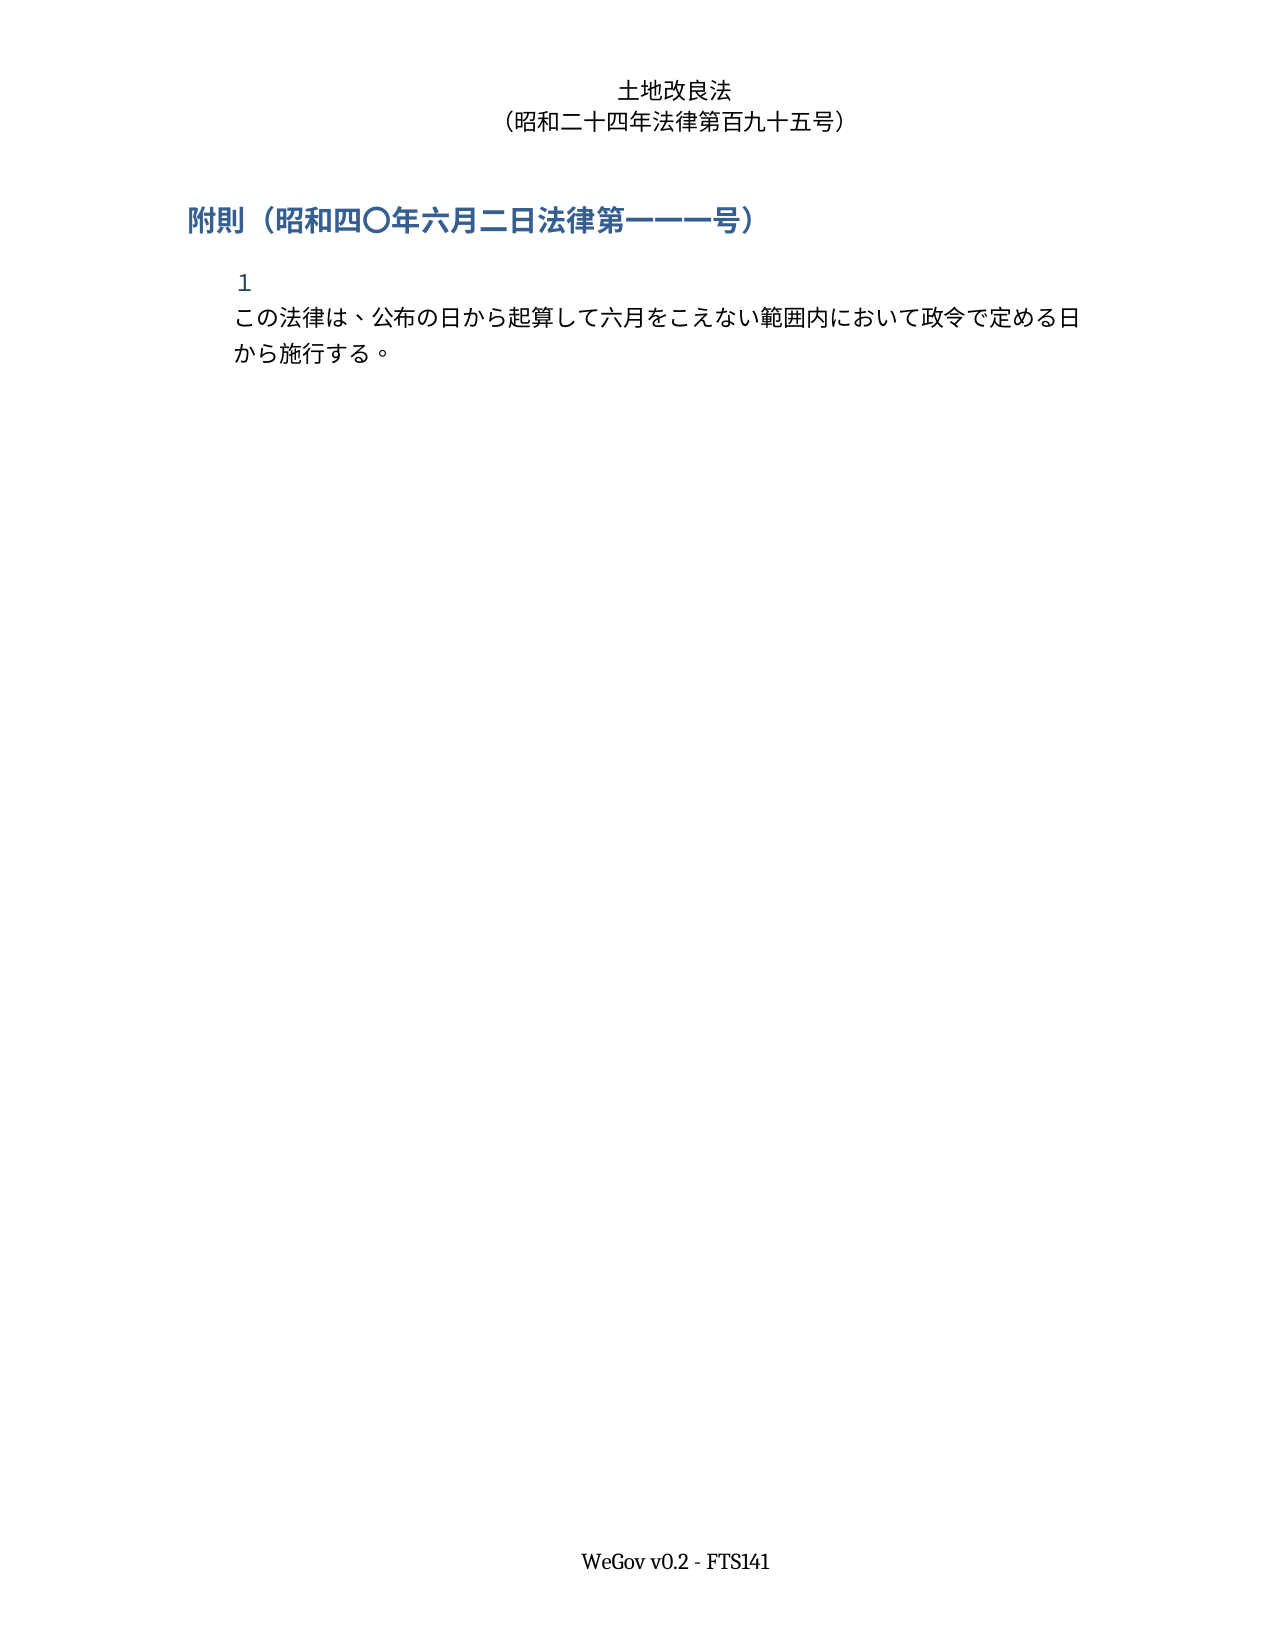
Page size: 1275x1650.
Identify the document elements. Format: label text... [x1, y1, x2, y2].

subtitle １ [233, 266, 1087, 298]
subtitle 附則（昭和四〇年六月二日法律第一一一号） [187, 200, 1087, 240]
text この法律は、公布の日から起算して六月をこえない範囲内において政令で定める日から施行する。 [233, 302, 1087, 369]
